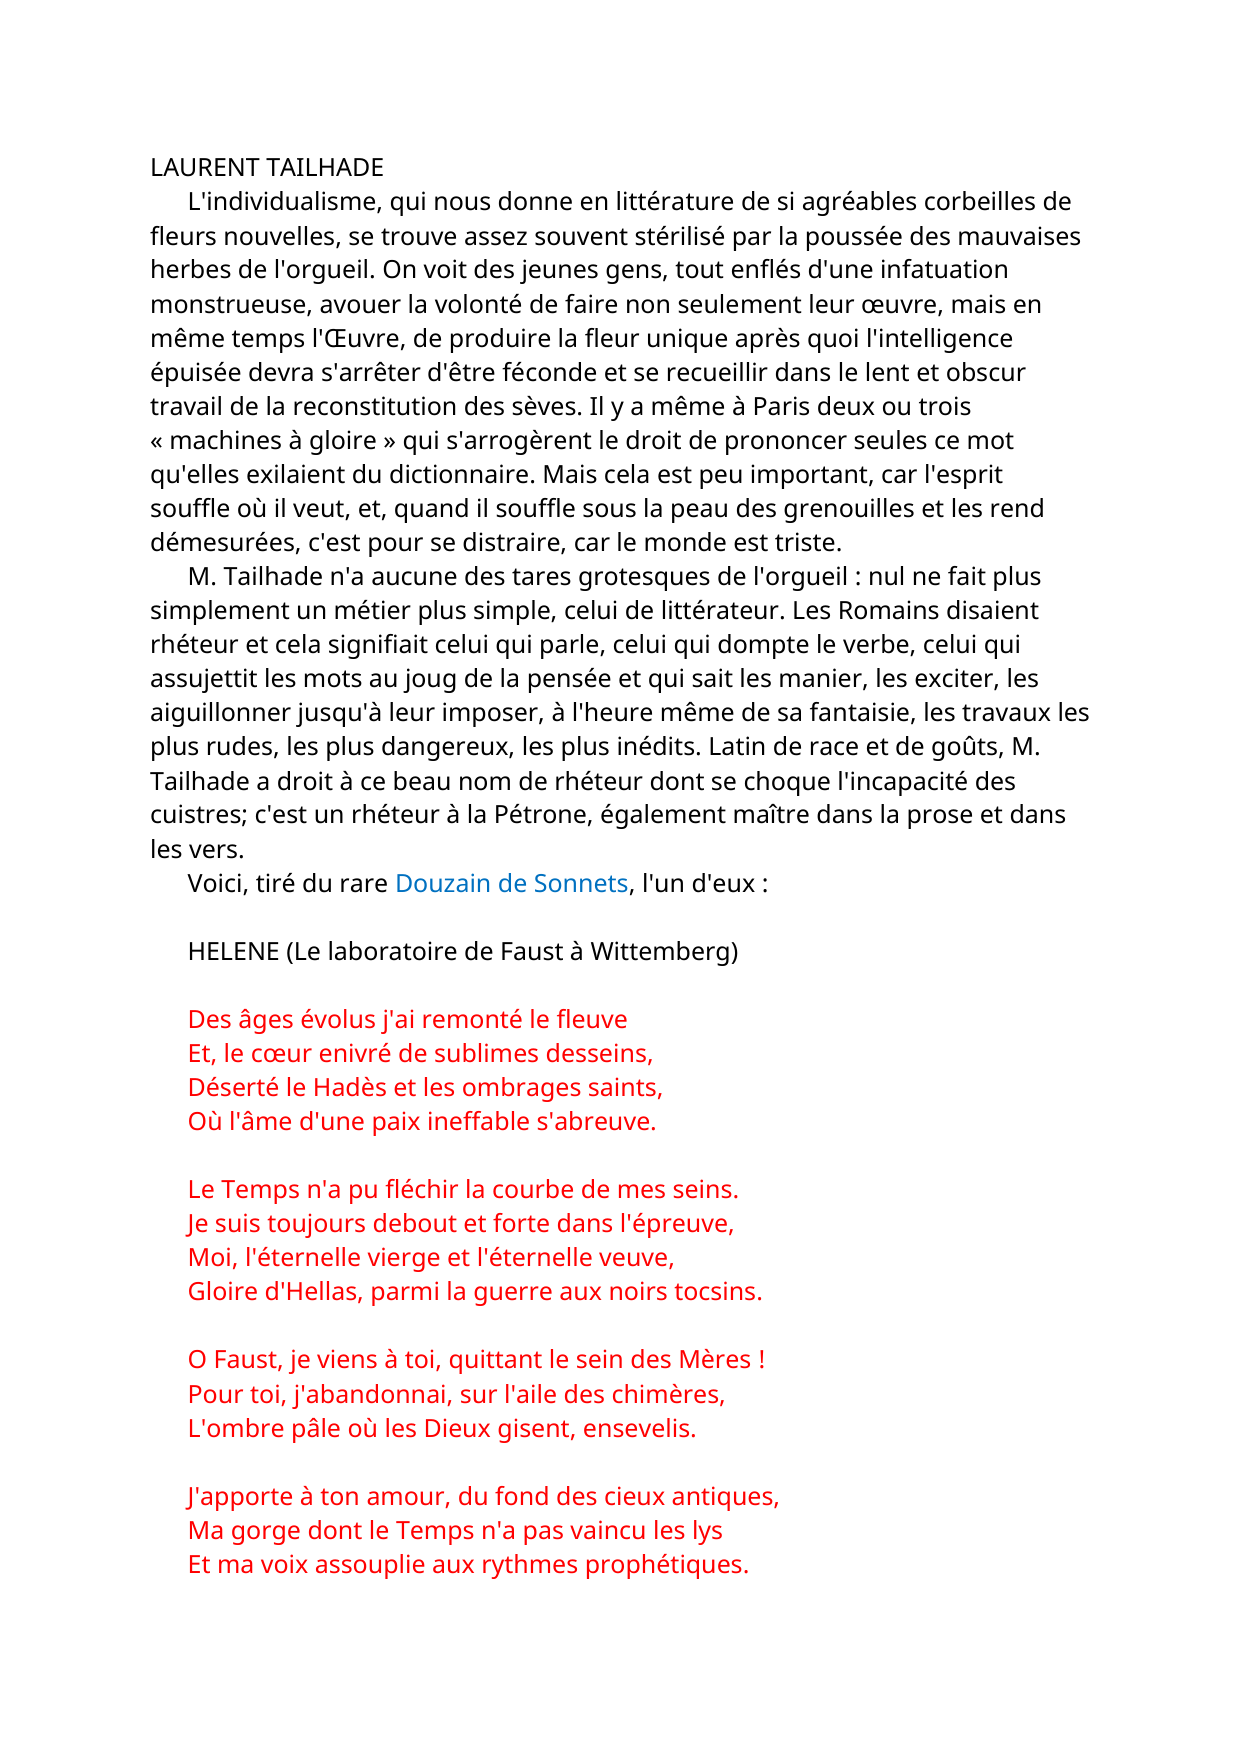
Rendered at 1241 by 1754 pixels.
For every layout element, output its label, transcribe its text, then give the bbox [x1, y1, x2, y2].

text Gloire d'Hellas, parmi la guerre aux noirs tocsins. [150, 1274, 1090, 1308]
text M. Tailhade n'a aucune des tares grotesques de l'orgueil : nul ne fait plus simplement un métier plus simple, celui de littérateur. Les Romains disaient rhéteur et cela signifiait celui qui parle, celui qui dompte le verbe, celui qui assujettit les mots au joug de la pensée et qui sait les manier, les exciter, les aiguillonner jusqu'à leur imposer, à l'heure même de sa fantaisie, les travaux les plus rudes, les plus dangereux, les plus inédits. Latin de race et de goûts, M. Tailhade a droit à ce beau nom de rhéteur dont se choque l'incapacité des cuistres; c'est un rhéteur à la Pétrone, également maître dans la prose et dans les vers. [150, 559, 1090, 865]
text O Faust, je viens à toi, quittant le sein des Mères ! [150, 1342, 1090, 1376]
text HELENE (Le laboratoire de Faust à Wittemberg) [150, 933, 1090, 967]
text Et ma voix assouplie aux rythmes prophétiques. [150, 1547, 1090, 1581]
text Moi, l'éternelle vierge et l'éternelle veuve, [150, 1240, 1090, 1274]
text Pour toi, j'abandonnai, sur l'aile des chimères, [150, 1376, 1090, 1410]
text Déserté le Hadès et les ombrages saints, [150, 1070, 1090, 1104]
text Je suis toujours debout et forte dans l'épreuve, [150, 1206, 1090, 1240]
text L'ombre pâle où les Dieux gisent, ensevelis. [150, 1410, 1090, 1444]
text Ma gorge dont le Temps n'a pas vaincu les lys [150, 1512, 1090, 1547]
text Où l'âme d'une paix ineffable s'abreuve. [150, 1104, 1090, 1138]
text Et, le cœur enivré de sublimes desseins, [150, 1036, 1090, 1070]
text L'individualisme, qui nous donne en littérature de si agréables corbeilles de fleurs nouvelles, se trouve assez souvent stérilisé par la poussée des mauvaises herbes de l'orgueil. On voit des jeunes gens, tout enflés d'une infatuation monstrueuse, avouer la volonté de faire non seulement leur œuvre, mais en même temps l'Œuvre, de produire la fleur unique après quoi l'intelligence épuisée devra s'arrêter d'être féconde et se recueillir dans le lent et obscur travail de la reconstitution des sèves. Il y a même à Paris deux ou trois « machines à gloire » qui s'arrogèrent le droit de prononcer seules ce mot qu'elles exilaient du dictionnaire. Mais cela est peu important, car l'esprit souffle où il veut, et, quand il souffle sous la peau des grenouilles et les rend démesurées, c'est pour se distraire, car le monde est triste. [150, 184, 1090, 559]
text Voici, tiré du rare Douzain de Sonnets, l'un d'eux : [150, 865, 1090, 899]
text Des âges évolus j'ai remonté le fleuve [150, 1002, 1090, 1036]
text J'apporte à ton amour, du fond des cieux antiques, [150, 1478, 1090, 1512]
text LAURENT TAILHADE [150, 150, 1090, 184]
text Le Temps n'a pu fléchir la courbe de mes seins. [150, 1172, 1090, 1206]
